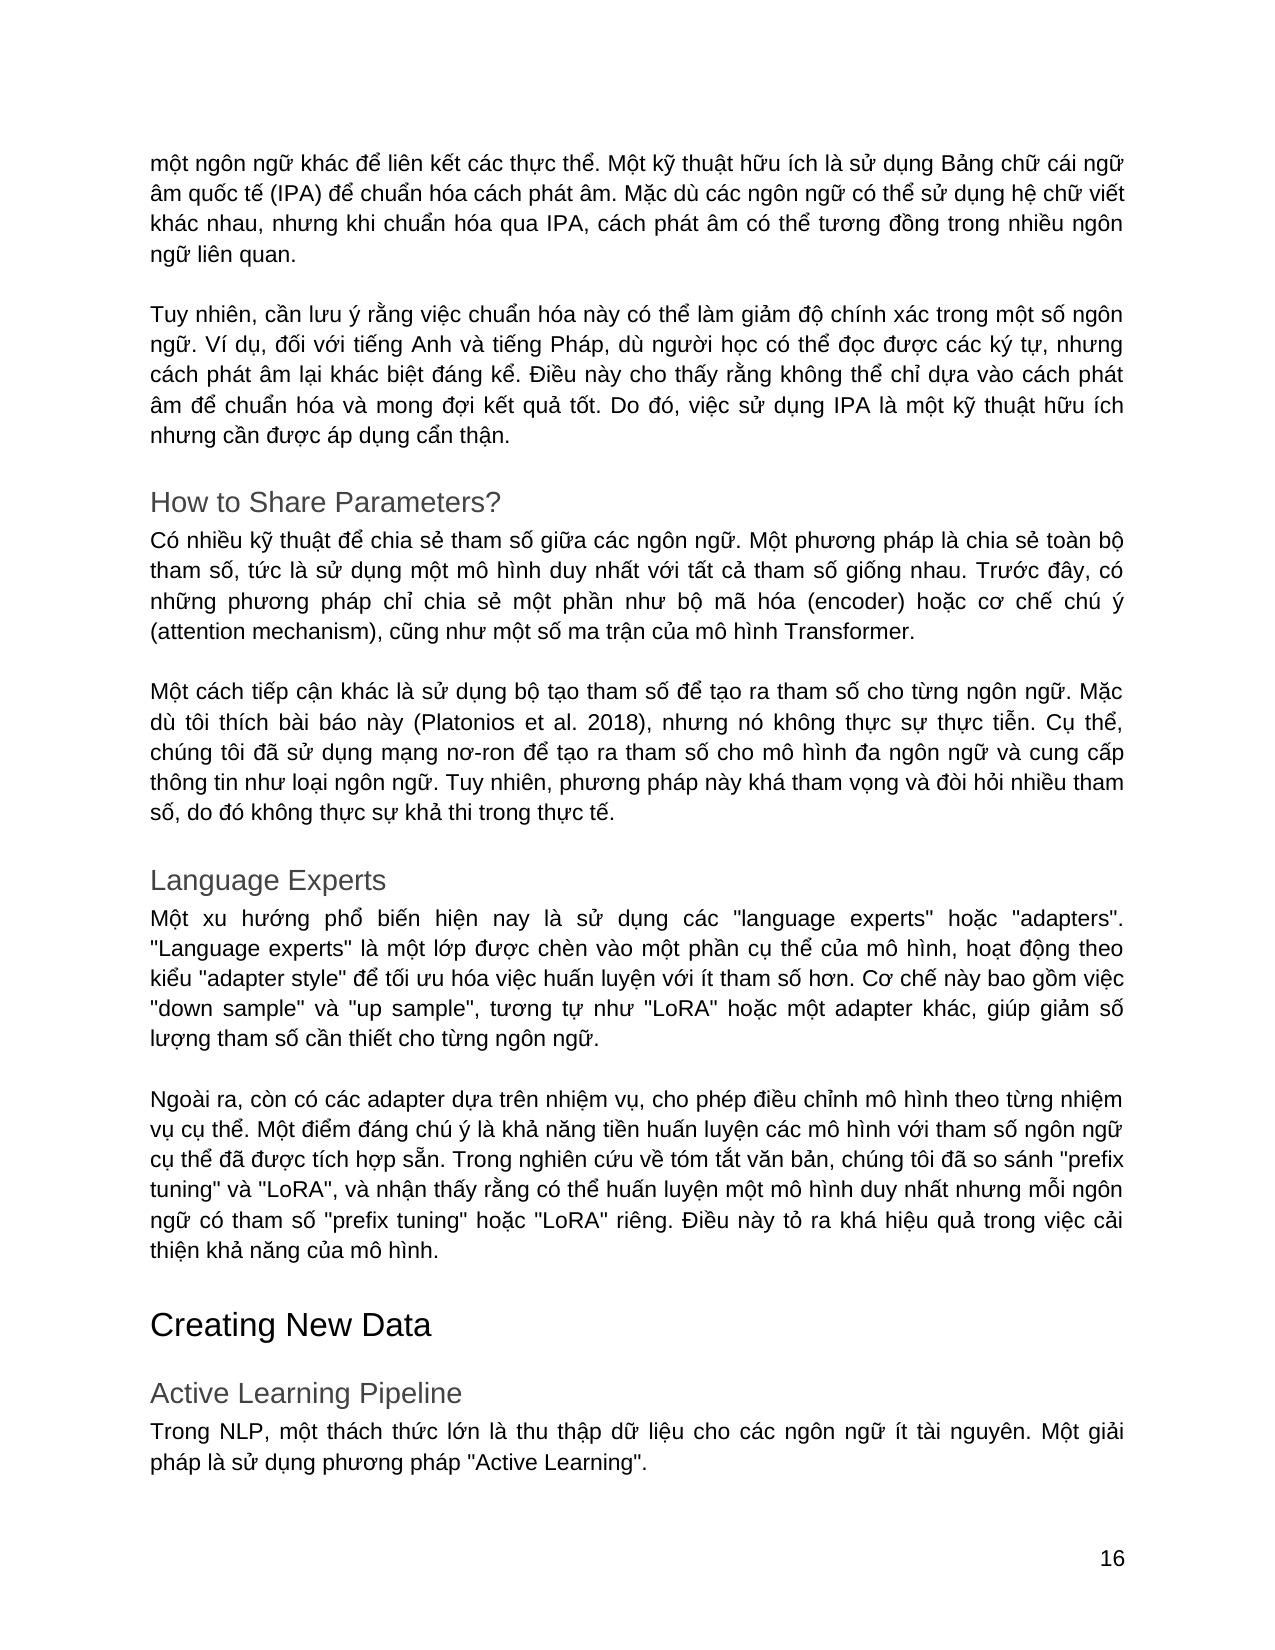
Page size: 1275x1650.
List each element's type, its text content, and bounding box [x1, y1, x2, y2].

text Trong NLP, một thách thức lớn là thu thập dữ liệu cho các ngôn ngữ ít tài nguyên. Một giải pháp là sử dụng phương pháp "Active Learning". [150, 1418, 1125, 1475]
subtitle How to Share Parameters? [150, 485, 1125, 519]
text Tuy nhiên, cần lưu ý rằng việc chuẩn hóa này có thể làm giảm độ chính xác trong một số ngôn ngữ. Ví dụ, đối với tiếng Anh và tiếng Pháp, dù người học có thể đọc được các ký tự, nhưng cách phát âm lại khác biệt đáng kể. Điều này cho thấy rằng không thể chỉ dựa vào cách phát âm để chuẩn hóa và mong đợi kết quả tốt. Do đó, việc sử dụng IPA là một kỹ thuật hữu ích nhưng cần được áp dụng cẩn thận. [150, 301, 1125, 448]
text Có nhiều kỹ thuật để chia sẻ tham số giữa các ngôn ngữ. Một phương pháp là chia sẻ toàn bộ tham số, tức là sử dụng một mô hình duy nhất với tất cả tham số giống nhau. Trước đây, có những phương pháp chỉ chia sẻ một phần như bộ mã hóa (encoder) hoặc cơ chế chú ý (attention mechanism), cũng như một số ma trận của mô hình Transformer. [150, 527, 1125, 644]
text Một xu hướng phổ biến hiện nay là sử dụng các "language experts" hoặc "adapters". "Language experts" là một lớp được chèn vào một phần cụ thể của mô hình, hoạt động theo kiểu "adapter style" để tối ưu hóa việc huấn luyện với ít tham số hơn. Cơ chế này bao gồm việc "down sample" và "up sample", tương tự như "LoRA" hoặc một adapter khác, giúp giảm số lượng tham số cần thiết cho từng ngôn ngữ. [150, 904, 1125, 1052]
text Ngoài ra, còn có các adapter dựa trên nhiệm vụ, cho phép điều chỉnh mô hình theo từng nhiệm vụ cụ thể. Một điểm đáng chú ý là khả năng tiền huấn luyện các mô hình với tham số ngôn ngữ cụ thể đã được tích hợp sẵn. Trong nghiên cứu về tóm tắt văn bản, chúng tôi đã so sánh "prefix tuning" và "LoRA", và nhận thấy rằng có thể huấn luyện một mô hình duy nhất nhưng mỗi ngôn ngữ có tham số "prefix tuning" hoặc "LoRA" riêng. Điều này tỏ ra khá hiệu quả trong việc cải thiện khả năng của mô hình. [150, 1086, 1125, 1263]
subtitle Active Learning Pipeline [150, 1376, 1125, 1410]
subtitle Creating New Data [150, 1304, 1125, 1343]
text Một cách tiếp cận khác là sử dụng bộ tạo tham số để tạo ra tham số cho từng ngôn ngữ. Mặc dù tôi thích bài báo này (Platonios et al. 2018), nhưng nó không thực sự thực tiễn. Cụ thể, chúng tôi đã sử dụng mạng nơ-ron để tạo ra tham số cho mô hình đa ngôn ngữ và cung cấp thông tin như loại ngôn ngữ. Tuy nhiên, phương pháp này khá tham vọng và đòi hỏi nhiều tham số, do đó không thực sự khả thi trong thực tế. [150, 678, 1125, 826]
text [150, 150, 1125, 267]
subtitle Language Experts [150, 863, 1125, 896]
